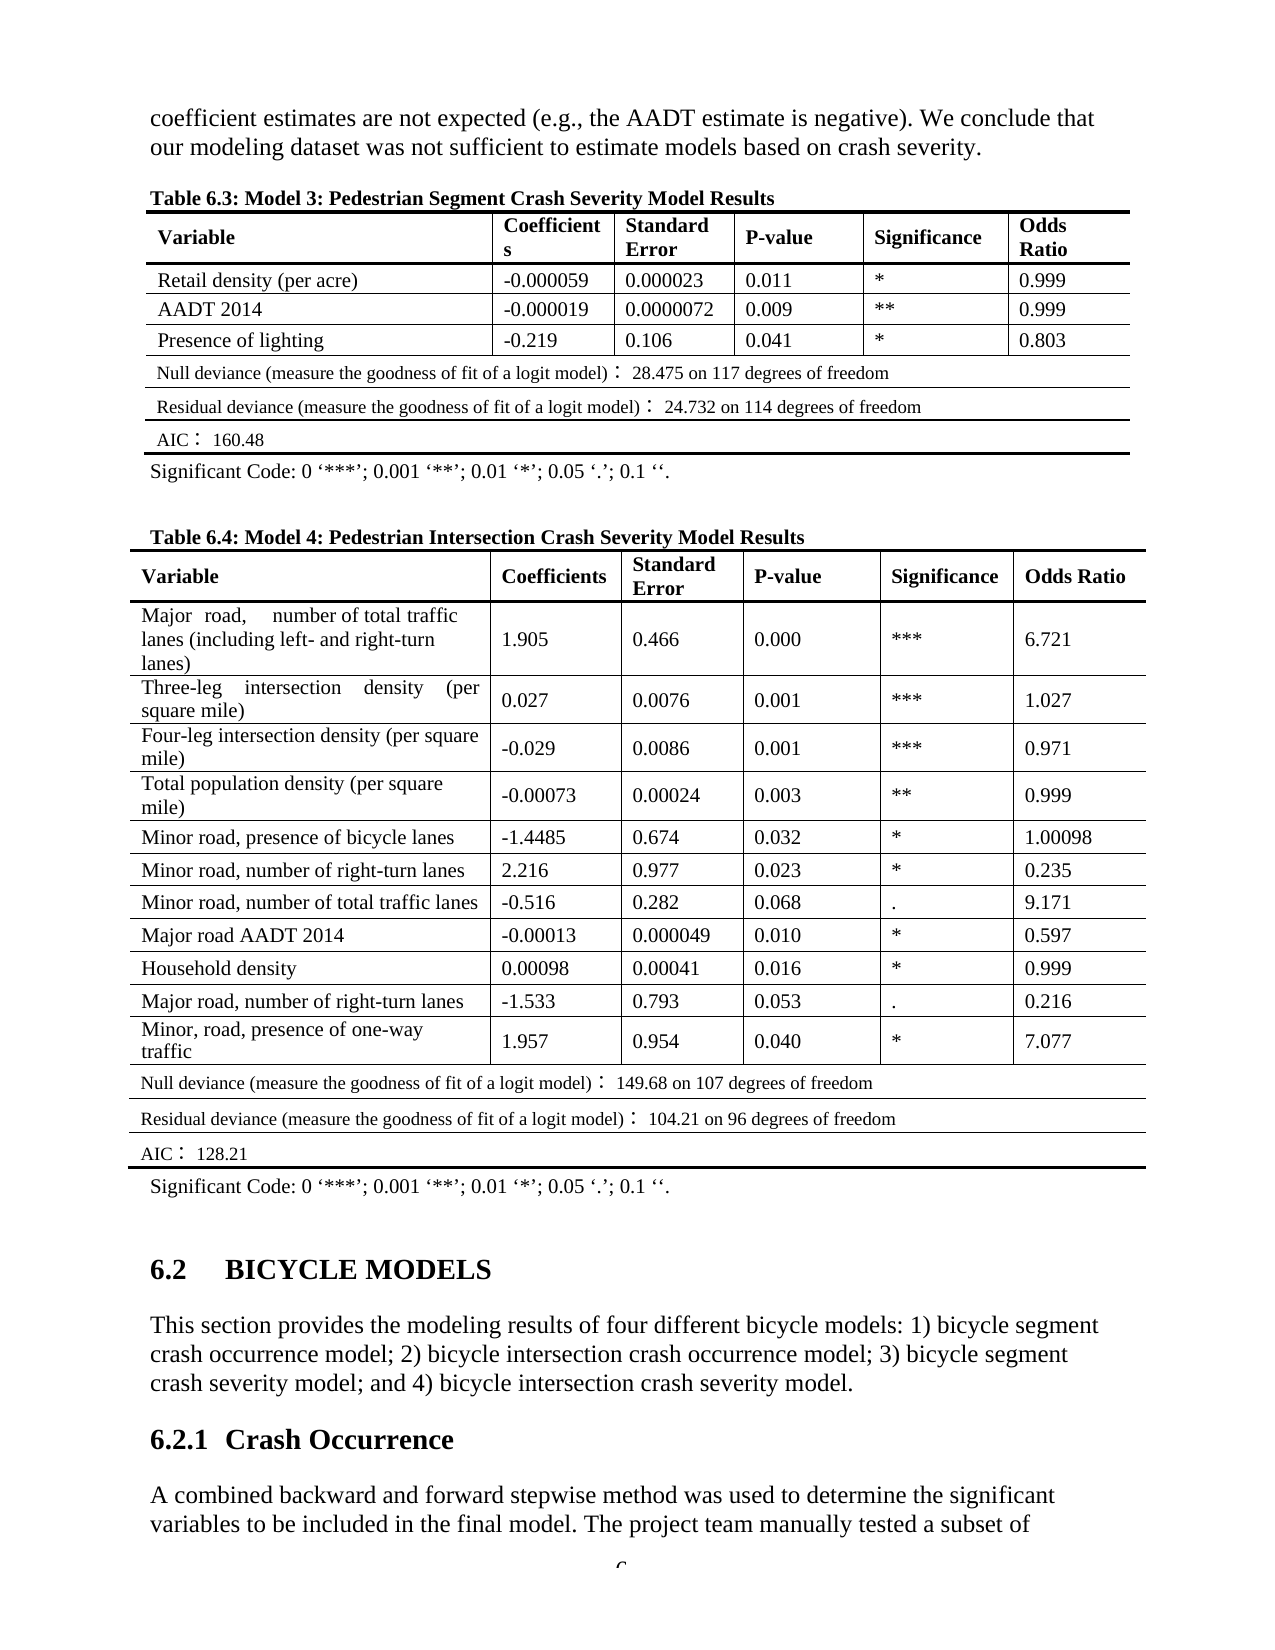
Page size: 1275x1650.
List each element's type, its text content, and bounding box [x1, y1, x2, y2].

table_cell Major road, number of total traffic lanes (including left- and right-turn lanes) [130, 603, 490, 675]
table_cell . [881, 985, 1013, 1016]
table_header Odds Ratio [1009, 214, 1130, 262]
text Table 6.3: Model 3: Pedestrian Segment Crash Severity Model Results [150, 186, 1275, 210]
table_cell 0.040 [744, 1017, 880, 1064]
table_cell 0.068 [744, 886, 880, 918]
table_header Significance [864, 214, 1008, 262]
table_cell 0.009 [735, 294, 863, 324]
table_cell 0.000 [744, 603, 880, 675]
table_cell 0.003 [744, 772, 880, 819]
table_header Significance [881, 552, 1013, 600]
table_cell 0.032 [744, 821, 880, 852]
table_cell * [881, 952, 1013, 983]
table_cell 0.0000072 [615, 294, 734, 324]
table_cell Minor road, number of total traffic lanes [130, 886, 490, 918]
table_cell 0.999 [1014, 772, 1146, 819]
table_cell 0.010 [744, 919, 880, 951]
table_cell -0.000019 [493, 294, 614, 324]
table_cell 0.00041 [622, 952, 743, 983]
table_cell 0.954 [622, 1017, 743, 1064]
table_cell *** [881, 603, 1013, 675]
table_cell -1.533 [491, 985, 621, 1016]
table_cell 0.793 [622, 985, 743, 1016]
table_cell *** [881, 676, 1013, 723]
table_cell 1.00098 [1014, 821, 1146, 852]
text A combined backward and forward stepwise method was used to determine the significant variables to be included in the final model. The project team manually tested a subset of [150, 1480, 1057, 1538]
table_cell *** [881, 724, 1013, 771]
table_cell 0.0086 [622, 724, 743, 771]
table_cell Minor road, number of right-turn lanes [130, 854, 490, 885]
table_cell Major road AADT 2014 [130, 919, 490, 951]
table_cell 0.000049 [622, 919, 743, 951]
table_cell Total population density (per square mile) [130, 772, 490, 819]
table_cell * [881, 854, 1013, 885]
table_cell 0.011 [735, 265, 863, 292]
table_cell -0.00073 [491, 772, 621, 819]
table_header Coefficient s [493, 214, 614, 262]
table_cell 0.00098 [491, 952, 621, 983]
table_cell 0.999 [1014, 952, 1146, 983]
text Null deviance (measure the goodness of fit of a logit model)： 28.475 on 117 degrees of freedom Residual deviance (measure the goodness of fit of a logit model)： 24.732 on 114 degrees of freedom AIC： 160.48 [156, 359, 927, 452]
table_cell 0.027 [491, 676, 621, 723]
table_header Coefficients [491, 552, 621, 600]
subtitle BICYCLE MODELS [150, 1252, 1275, 1286]
table_cell AADT 2014 [146, 294, 492, 324]
table_cell Minor road, presence of bicycle lanes [130, 821, 490, 852]
table_cell * [881, 1017, 1013, 1064]
table_cell Major road, number of right-turn lanes [130, 985, 490, 1016]
table_header P-value [744, 552, 880, 600]
table_cell 0.041 [735, 325, 863, 355]
table_cell 0.999 [1009, 294, 1130, 324]
table_cell -0.00013 [491, 919, 621, 951]
table_cell -0.029 [491, 724, 621, 771]
table_cell * [881, 821, 1013, 852]
table_header Standard Error [615, 214, 734, 262]
table_cell 0.597 [1014, 919, 1146, 951]
table_cell 0.023 [744, 854, 880, 885]
table_cell * [881, 919, 1013, 951]
table_cell Presence of lighting [146, 325, 492, 355]
table_cell 6.721 [1014, 603, 1146, 675]
text This section provides the modeling results of four different bicycle models: 1) bicycle segment crash occurrence model; 2) bicycle intersection crash occurrence model; 3) bicycle segment crash severity model; and 4) bicycle intersection crash severity model. [150, 1310, 1101, 1397]
table_cell 1.905 [491, 603, 621, 675]
table_cell ** [864, 294, 1008, 324]
table_cell -1.4485 [491, 821, 621, 852]
table_cell 0.977 [622, 854, 743, 885]
table_cell 0.00024 [622, 772, 743, 819]
table_cell 9.171 [1014, 886, 1146, 918]
table_cell Three-leg intersection density (per square mile) [130, 676, 490, 723]
table_cell 2.216 [491, 854, 621, 885]
table_cell 1.027 [1014, 676, 1146, 723]
table_cell 0.999 [1009, 265, 1130, 292]
text Significant Code: 0 ‘***’; 0.001 ‘**’; 0.01 ‘*’; 0.05 ‘.’; 0.1 ‘‘. [150, 1176, 1275, 1198]
table_cell 0.803 [1009, 325, 1130, 355]
table_cell 0.106 [615, 325, 734, 355]
table_cell 0.971 [1014, 724, 1146, 771]
table_cell -0.000059 [493, 265, 614, 292]
table_cell * [864, 265, 1008, 292]
table_cell 7.077 [1014, 1017, 1146, 1064]
table_header Odds Ratio [1014, 552, 1146, 600]
table_header Standard Error [622, 552, 743, 600]
table_cell 0.466 [622, 603, 743, 675]
table_cell * [864, 325, 1008, 355]
subtitle Crash Occurrence [150, 1422, 1275, 1456]
table_cell 0.053 [744, 985, 880, 1016]
table_cell 0.674 [622, 821, 743, 852]
table_header Variable [146, 214, 492, 262]
table_header P-value [735, 214, 863, 262]
table_cell 0.001 [744, 676, 880, 723]
table_cell 0.216 [1014, 985, 1146, 1016]
table_cell 0.001 [744, 724, 880, 771]
table_cell 0.0076 [622, 676, 743, 723]
table_cell -0.516 [491, 886, 621, 918]
table_header Variable [130, 552, 490, 600]
table_cell 0.016 [744, 952, 880, 983]
table_cell 0.282 [622, 886, 743, 918]
table_cell Household density [130, 952, 490, 983]
table_cell Retail density (per acre) [146, 265, 492, 292]
table_cell 0.000023 [615, 265, 734, 292]
text coefficient estimates are not expected (e.g., the AADT estimate is negative). We conclude that our modeling dataset was not sufficient to estimate models based on crash severity. [150, 103, 1097, 161]
table_cell -0.219 [493, 325, 614, 355]
table_cell Minor, road, presence of one-way traffic [130, 1017, 490, 1064]
table_cell . [881, 886, 1013, 918]
text Significant Code: 0 ‘***’; 0.001 ‘**’; 0.01 ‘*’; 0.05 ‘.’; 0.1 ‘‘. [150, 461, 1275, 483]
text Table 6.4: Model 4: Pedestrian Intersection Crash Severity Model Results [150, 525, 1275, 549]
table_cell 0.235 [1014, 854, 1146, 885]
text Null deviance (measure the goodness of fit of a logit model)： 149.68 on 107 degrees of freedom Residual deviance (measure the goodness of fit of a logit model)： 104.21 on 96 degrees of freedom AIC： 128.21 [140, 1069, 927, 1166]
table_cell Four-leg intersection density (per square mile) [130, 724, 490, 771]
table_cell ** [881, 772, 1013, 819]
table_cell 1.957 [491, 1017, 621, 1064]
